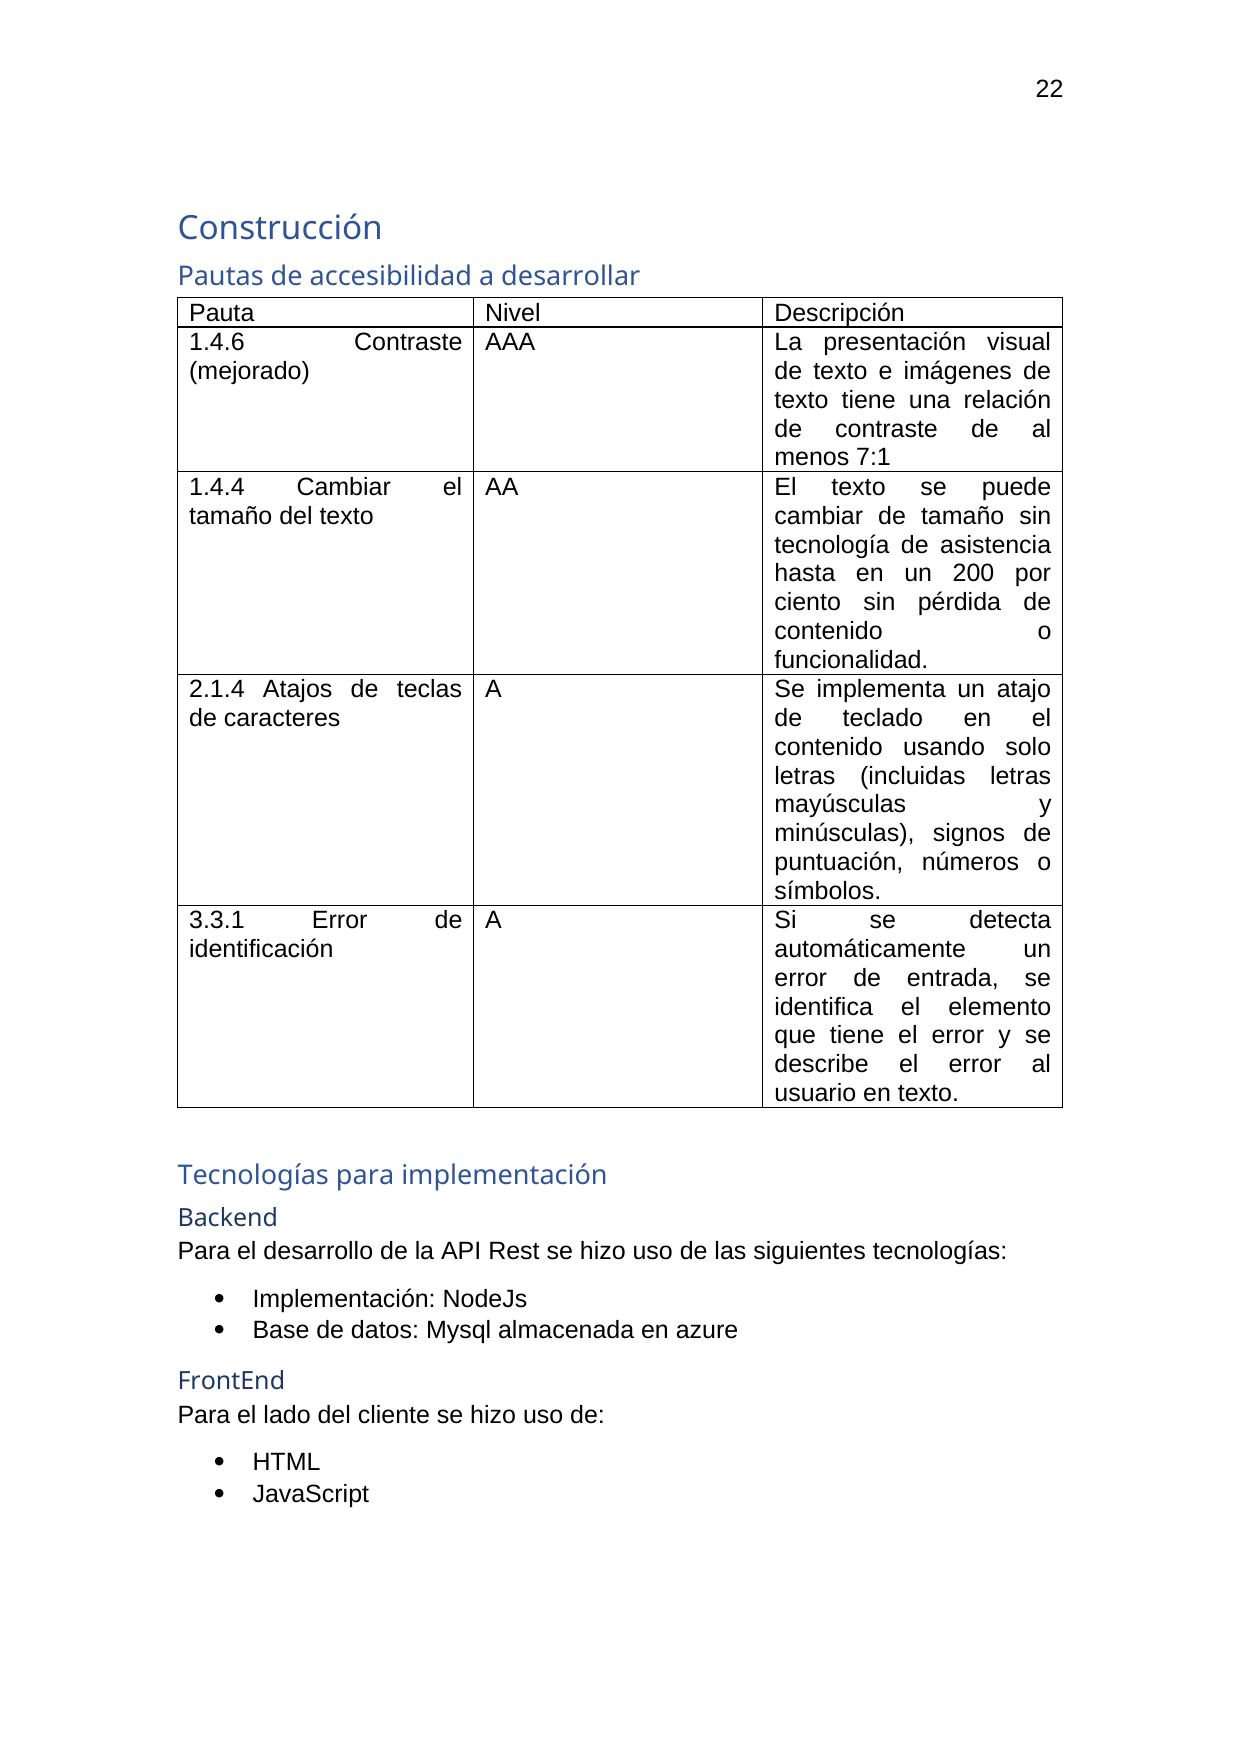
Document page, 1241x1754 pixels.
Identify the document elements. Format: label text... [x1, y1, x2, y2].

list Base de datos: Mysql almacenada en azure [215, 1315, 1063, 1344]
table_cell A [474, 906, 762, 1107]
table_header Pauta [178, 298, 473, 326]
table_cell El texto se puede cambiar de tamaño sin tecnología de asistencia hasta en un 200 por ciento sin pérdida de contenido o funcionalidad. [763, 472, 1062, 673]
table_header Nivel [474, 298, 762, 326]
table_cell Se implementa un atajo de teclado en el contenido usando solo letras (incluidas letras mayúsculas y minúsculas), signos de puntuación, números o símbolos. [763, 675, 1062, 904]
subtitle FrontEnd [177, 1363, 1063, 1397]
subtitle Pautas de accesibilidad a desarrollar [177, 257, 1063, 294]
table_cell Si se detecta automáticamente un error de entrada, se identifica el elemento que tiene el error y se describe el error al usuario en texto. [763, 906, 1062, 1107]
table_cell AA [474, 472, 762, 673]
table_cell 3.3.1 Error de identificación [178, 906, 473, 1107]
table_cell 1.4.6 Contraste (mejorado) [178, 328, 473, 471]
text Para el desarrollo de la API Rest se hizo uso de las siguientes tecnologías: [177, 1236, 1063, 1265]
text Para el lado del cliente se hizo uso de: [177, 1400, 1063, 1428]
table_header Descripción [763, 298, 1062, 326]
subtitle Construcción [177, 204, 1063, 249]
subtitle Backend [177, 1199, 1063, 1233]
list JavaScript [215, 1478, 1063, 1507]
list HTML [215, 1447, 1063, 1476]
list Implementación: NodeJs [215, 1284, 1063, 1313]
table_cell A [474, 675, 762, 904]
table_cell 1.4.4 Cambiar el tamaño del texto [178, 472, 473, 673]
subtitle Tecnologías para implementación [177, 1156, 1063, 1192]
table_cell AAA [474, 328, 762, 471]
table_cell 2.1.4 Atajos de teclas de caracteres [178, 675, 473, 904]
table_cell La presentación visual de texto e imágenes de texto tiene una relación de contraste de al menos 7:1 [763, 328, 1062, 471]
